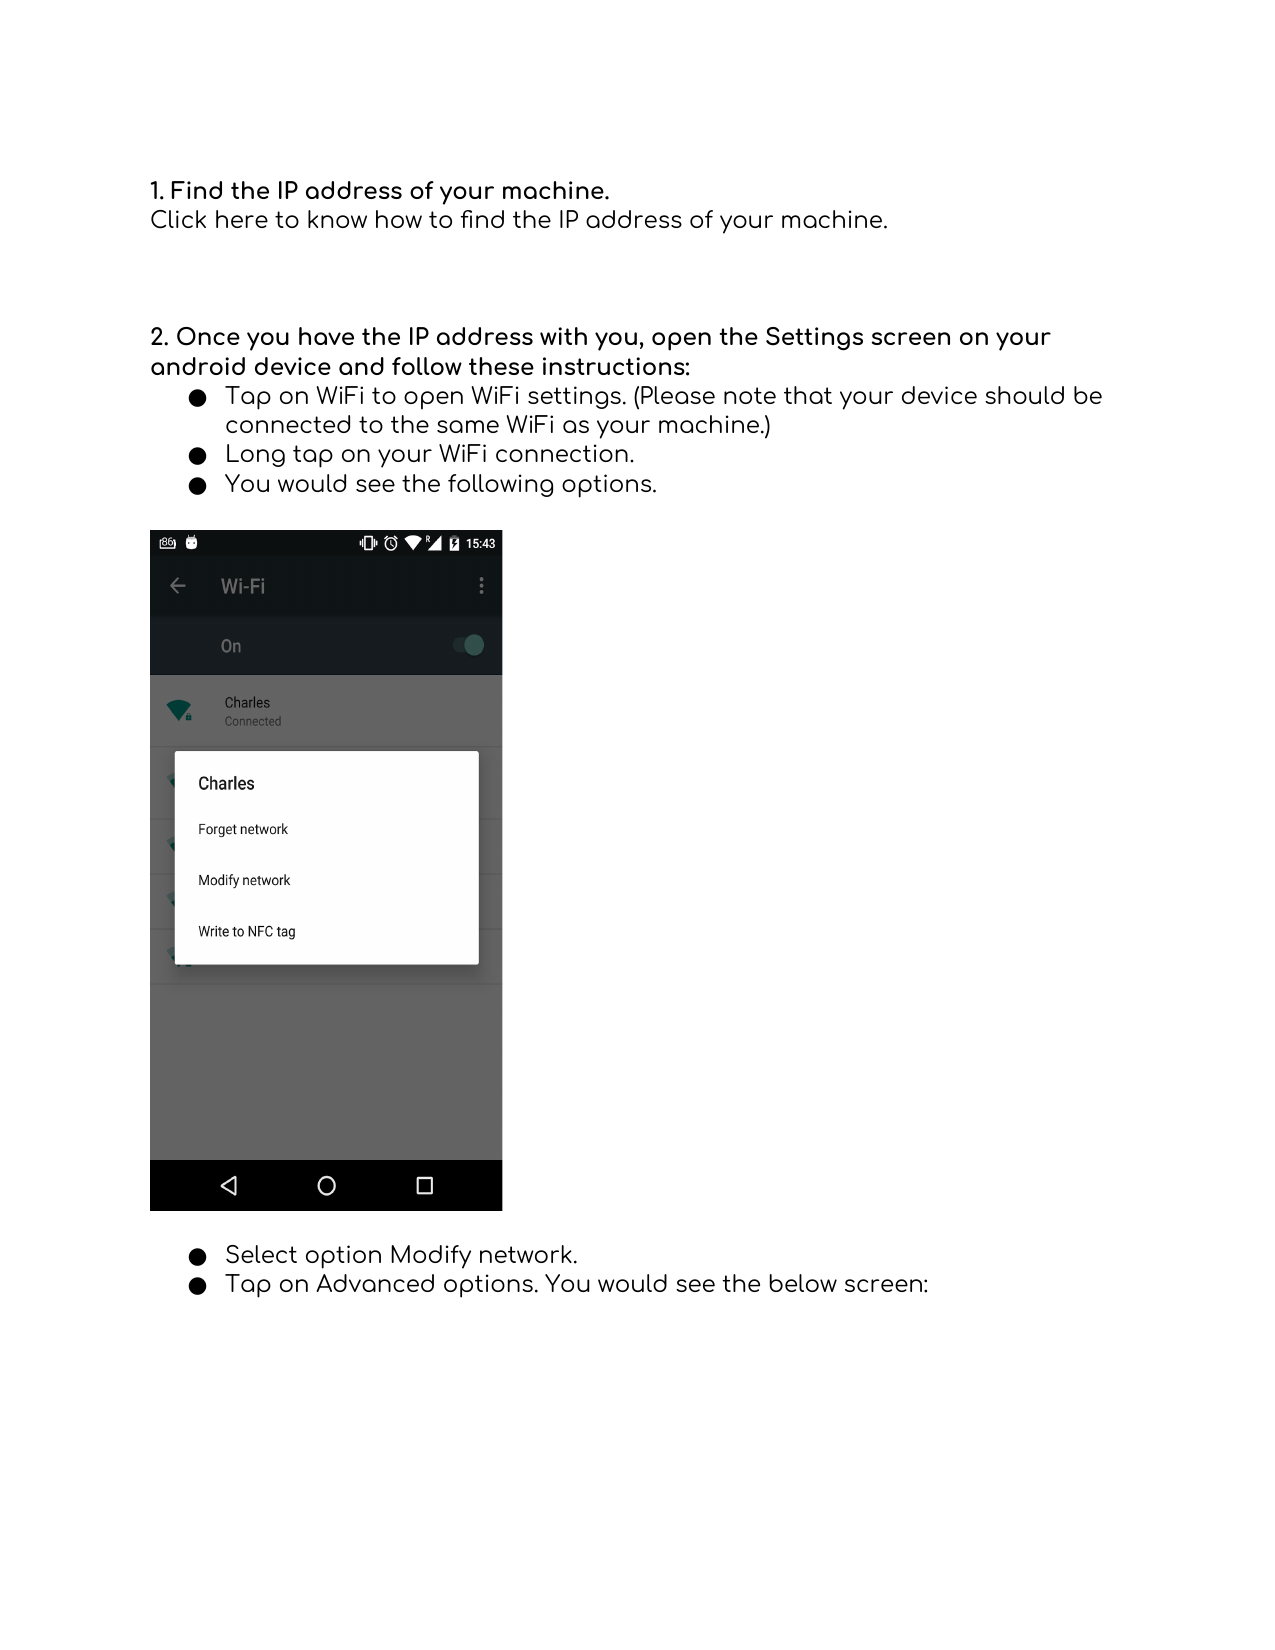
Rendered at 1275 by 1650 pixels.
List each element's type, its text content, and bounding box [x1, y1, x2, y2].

list Tap on Advanced options. You would see the below screen: [187, 1273, 1125, 1298]
list You would see the following options. [187, 472, 1125, 497]
text 1. Find the IP address of your machine. [150, 179, 1125, 205]
text 2. Once you have the IP address with you, open the Settings screen on your android device and follow these instructions: [150, 326, 1125, 380]
text Click here to know how to find the IP address of your machine. [150, 208, 1125, 234]
list Select option Modify network. [187, 1243, 1125, 1269]
picture [150, 530, 503, 1211]
list Long tap on your WiFi connection. [187, 443, 1125, 468]
list Tap on WiFi to open WiFi settings. (Please note that your device should be connected to the same WiFi as your machine.) [187, 384, 1125, 439]
